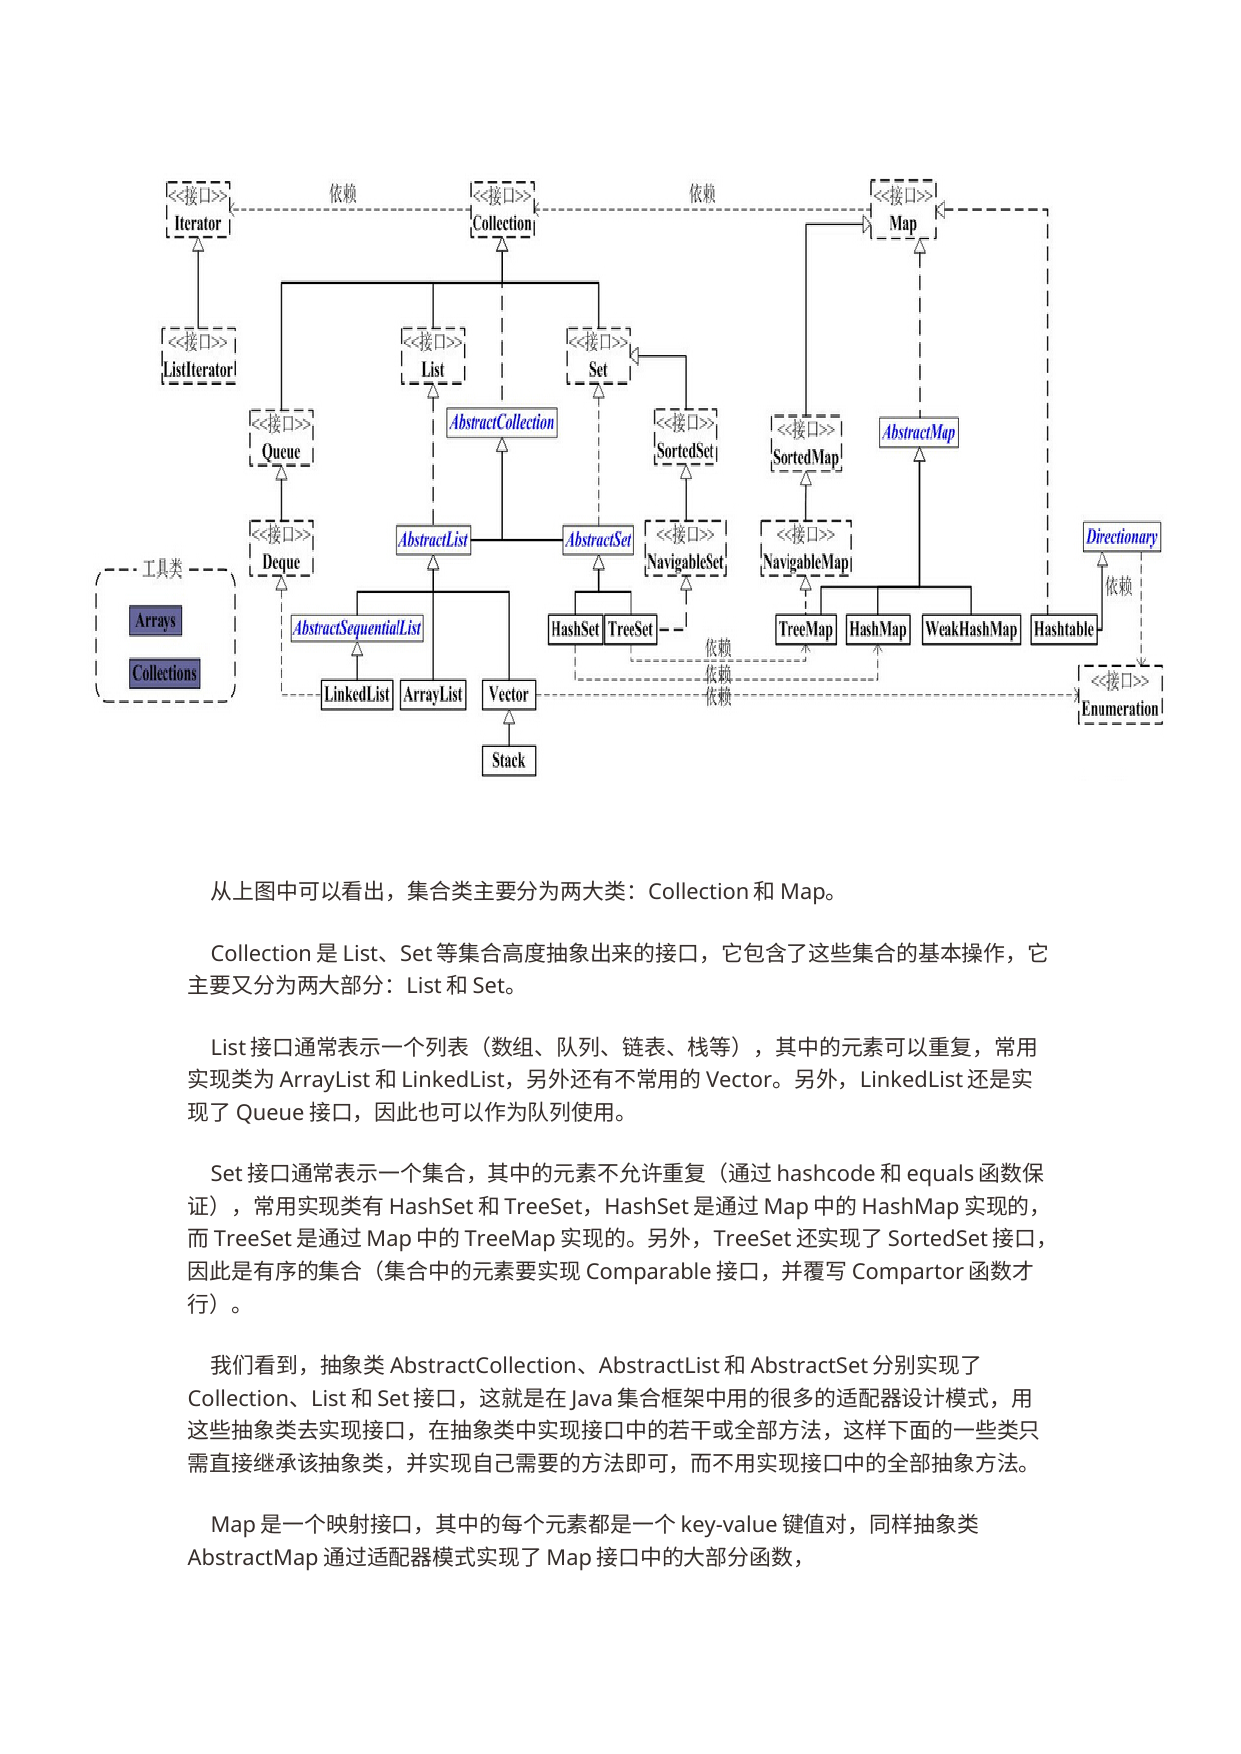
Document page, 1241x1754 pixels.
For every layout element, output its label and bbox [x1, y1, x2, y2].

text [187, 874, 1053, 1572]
picture [86, 162, 1179, 781]
